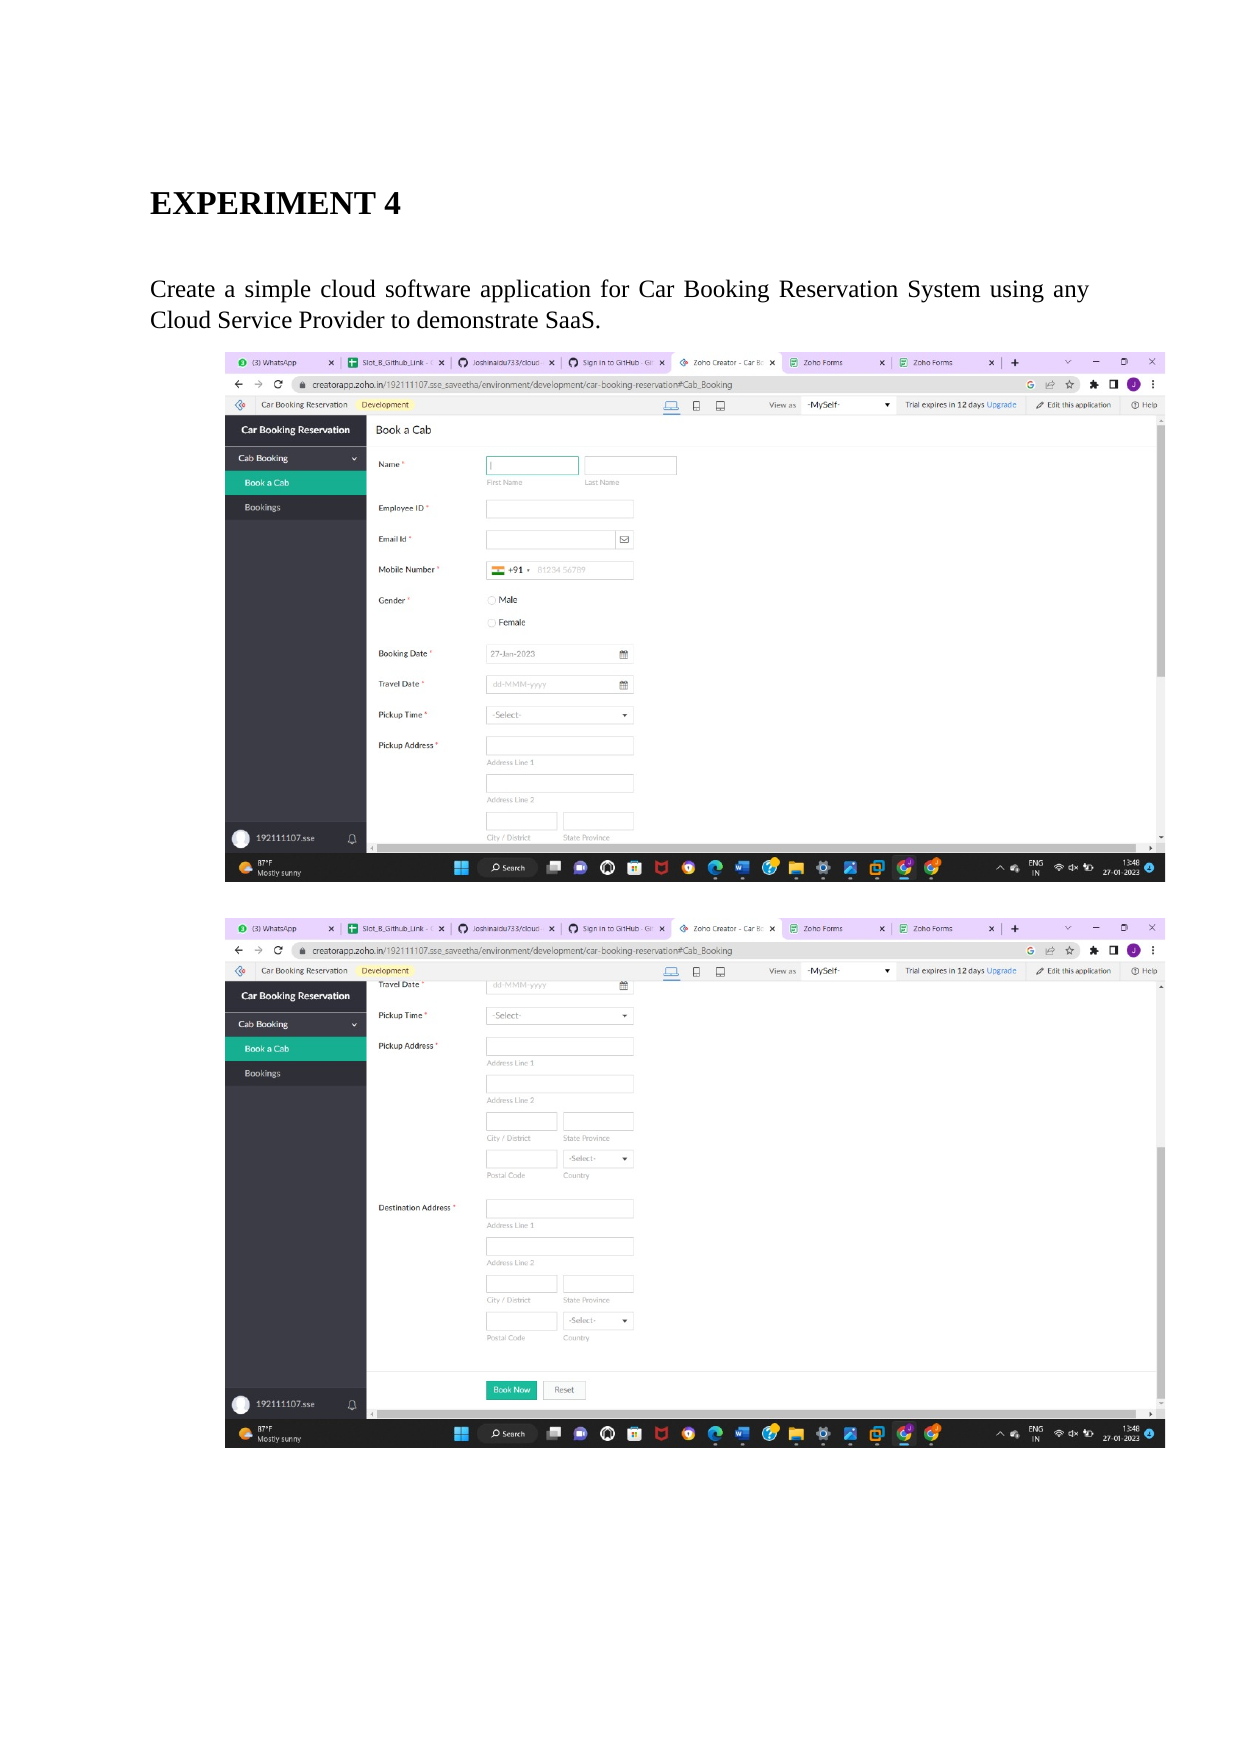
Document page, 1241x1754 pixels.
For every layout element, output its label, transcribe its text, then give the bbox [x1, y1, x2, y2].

picture [225, 918, 1166, 1448]
text Create a simple cloud software application for Car Booking Reservation System using any Cloud Service Provider to demonstrate SaaS. [150, 274, 1090, 334]
picture [225, 352, 1166, 882]
text EXPERIMENT 4 [150, 183, 1090, 221]
